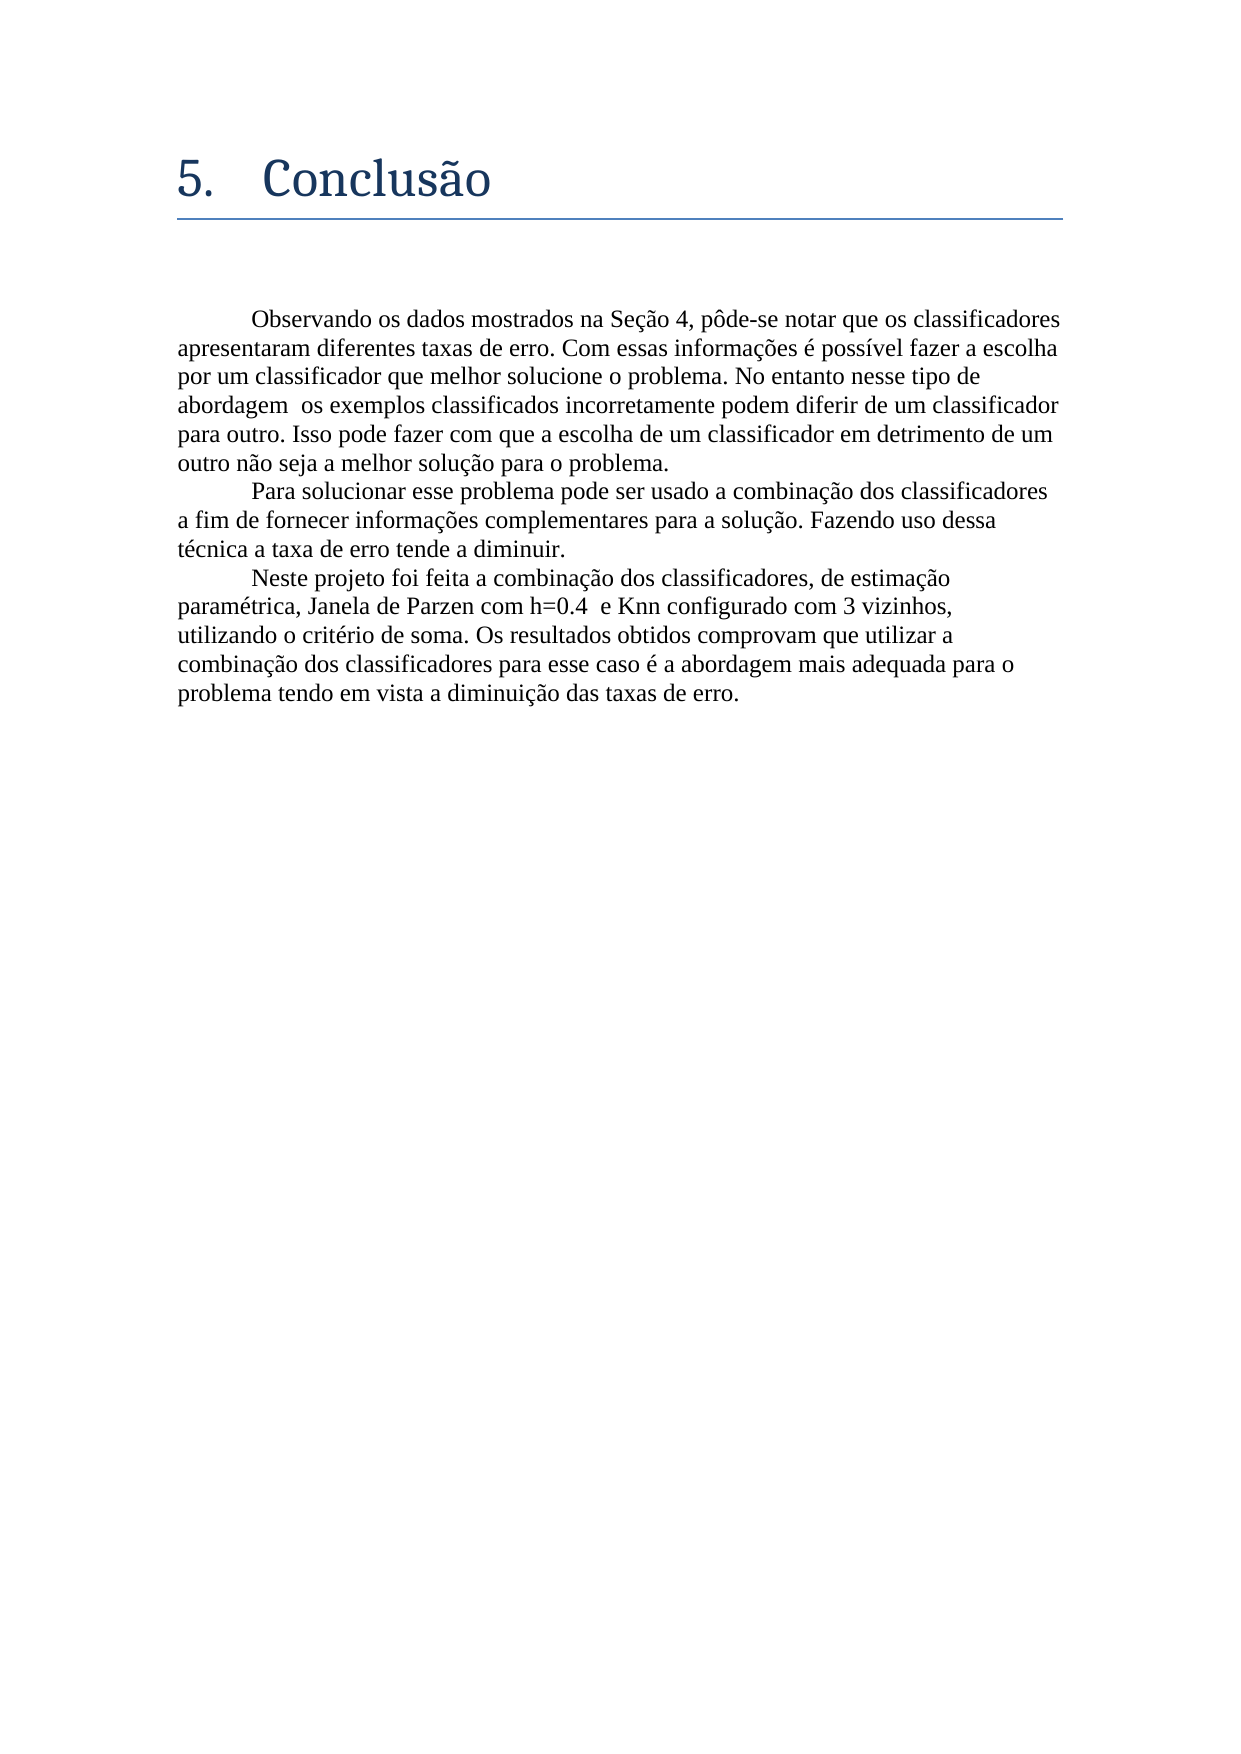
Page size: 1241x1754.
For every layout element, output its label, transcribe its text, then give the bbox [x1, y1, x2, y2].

title Conclusão [177, 148, 1063, 218]
text Neste projeto foi feita a combinação dos classificadores, de estimação paramétrica, Janela de Parzen com h=0.4 e Knn configurado com 3 vizinhos, utilizando o critério de soma. Os resultados obtidos comprovam que utilizar a combinação dos classificadores para esse caso é a abordagem mais adequada para o problema tendo em vista a diminuição das taxas de erro. [177, 563, 1063, 706]
text Para solucionar esse problema pode ser usado a combinação dos classificadores a fim de fornecer informações complementares para a solução. Fazendo uso dessa técnica a taxa de erro tende a diminuir. [177, 476, 1063, 563]
text Observando os dados mostrados na Seção 4, pôde-se notar que os classificadores apresentaram diferentes taxas de erro. Com essas informações é possível fazer a escolha por um classificador que melhor solucione o problema. No entanto nesse tipo de abordagem os exemplos classificados incorretamente podem diferir de um classificador para outro. Isso pode fazer com que a escolha de um classificador em detrimento de um outro não seja a melhor solução para o problema. [177, 304, 1063, 476]
